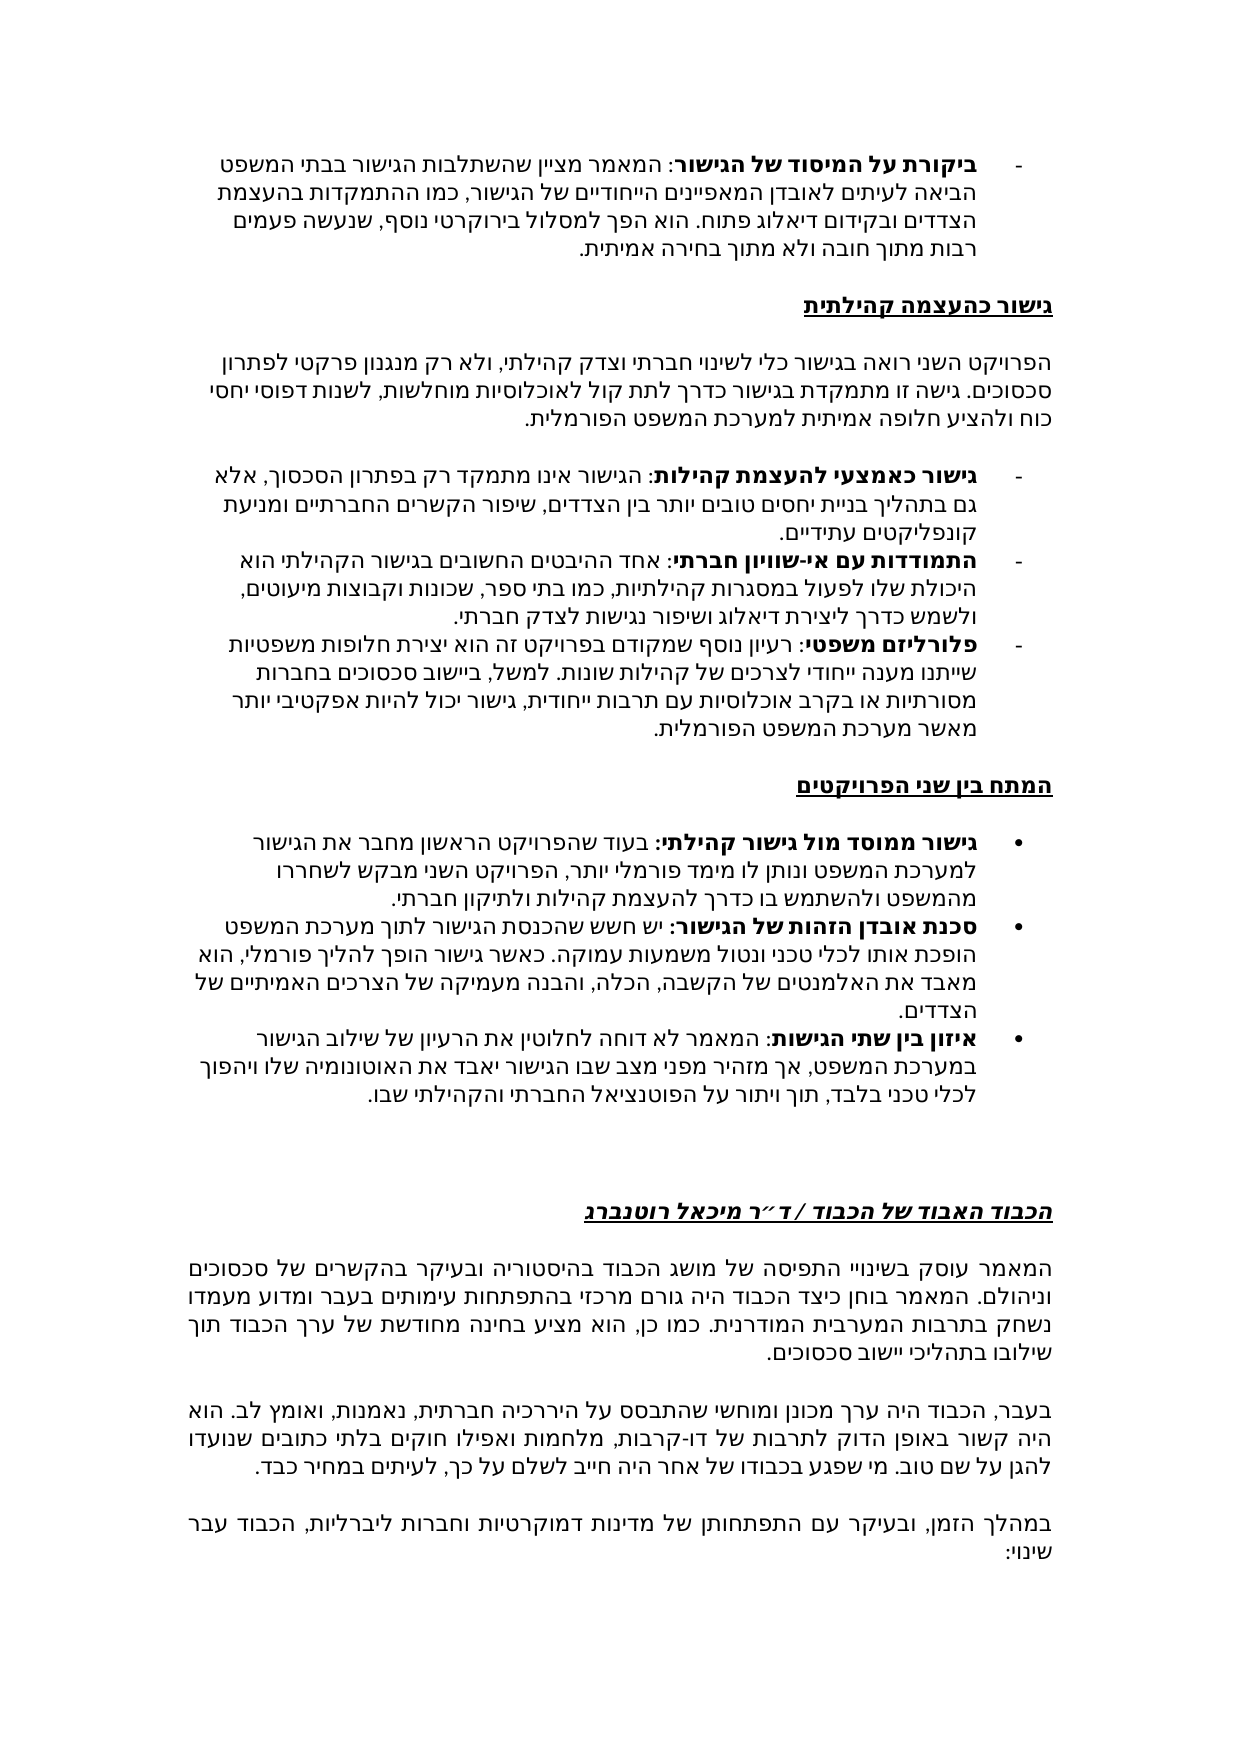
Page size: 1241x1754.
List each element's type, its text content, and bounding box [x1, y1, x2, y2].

list ביקורת על המיסוד של הגישור: המאמר מציין שהשתלבות הגישור בבתי המשפט הביאה לעיתים לאובדן המאפיינים הייחודיים של הגישור, כמו ההתמקדות בהעצמת הצדדים ובקידום דיאלוג פתוח. הוא הפך למסלול בירוקרטי נוסף, שנעשה פעמים רבות מתוך חובה ולא מתוך בחירה אמיתית. [187, 150, 1015, 262]
text גישור כהעצמה קהילתית [187, 291, 1053, 319]
text המאמר עוסק בשינויי התפיסה של מושג הכבוד בהיסטוריה ובעיקר בהקשרים של סכסוכים וניהולם. המאמר בוחן כיצד הכבוד היה גורם מרכזי בהתפתחות עימותים בעבר ומדוע מעמדו נשחק בתרבות המערבית המודרנית. כמו כן, הוא מציע בחינה מחודשת של ערך הכבוד תוך שילובו בתהליכי יישוב סכסוכים. [187, 1254, 1053, 1367]
list גישור ממוסד מול גישור קהילתי: בעוד שהפרויקט הראשון מחבר את הגישור למערכת המשפט ונותן לו מימד פורמלי יותר, הפרויקט השני מבקש לשחררו מהמשפט ולהשתמש בו כדרך להעצמת קהילות ולתיקון חברתי. [187, 828, 1015, 912]
list גישור כאמצעי להעצמת קהילות: הגישור אינו מתמקד רק בפתרון הסכסוך, אלא גם בתהליך בניית יחסים טובים יותר בין הצדדים, שיפור הקשרים החברתיים ומניעת קונפליקטים עתידיים. [187, 462, 1015, 546]
text הפרויקט השני רואה בגישור כלי לשינוי חברתי וצדק קהילתי, ולא רק מנגנון פרקטי לפתרון סכסוכים. גישה זו מתמקדת בגישור כדרך לתת קול לאוכלוסיות מוחלשות, לשנות דפוסי יחסי כוח ולהציע חלופה אמיתית למערכת המשפט הפורמלית. [187, 348, 1053, 432]
text הכבוד האבוד של הכבוד / ד״ר מיכאל רוטנברג [187, 1197, 1053, 1225]
text במהלך הזמן, ובעיקר עם התפתחותן של מדינות דמוקרטיות וחברות ליברליות, הכבוד עבר שינוי: [187, 1509, 1053, 1565]
list התמודדות עם אי-שוויון חברתי: אחד ההיבטים החשובים בגישור הקהילתי הוא היכולת שלו לפעול במסגרות קהילתיות, כמו בתי ספר, שכונות וקבוצות מיעוטים, ולשמש כדרך ליצירת דיאלוג ושיפור נגישות לצדק חברתי. [187, 546, 1015, 630]
text המתח בין שני הפרויקטים [187, 771, 1053, 799]
list איזון בין שתי הגישות: המאמר לא דוחה לחלוטין את הרעיון של שילוב הגישור במערכת המשפט, אך מזהיר מפני מצב שבו הגישור יאבד את האוטונומיה שלו ויהפוך לכלי טכני בלבד, תוך ויתור על הפוטנציאל החברתי והקהילתי שבו. [187, 1024, 1015, 1108]
list פלורליזם משפטי: רעיון נוסף שמקודם בפרויקט זה הוא יצירת חלופות משפטיות שייתנו מענה ייחודי לצרכים של קהילות שונות. למשל, ביישוב סכסוכים בחברות מסורתיות או בקרב אוכלוסיות עם תרבות ייחודית, גישור יכול להיות אפקטיבי יותר מאשר מערכת המשפט הפורמלית. [187, 630, 1015, 742]
text בעבר, הכבוד היה ערך מכונן ומוחשי שהתבסס על היררכיה חברתית, נאמנות, ואומץ לב. הוא היה קשור באופן הדוק לתרבות של דו-קרבות, מלחמות ואפילו חוקים בלתי כתובים שנועדו להגן על שם טוב. מי שפגע בכבודו של אחר היה חייב לשלם על כך, לעיתים במחיר כבד. [187, 1396, 1053, 1480]
list סכנת אובדן הזהות של הגישור: יש חשש שהכנסת הגישור לתוך מערכת המשפט הופכת אותו לכלי טכני ונטול משמעות עמוקה. כאשר גישור הופך להליך פורמלי, הוא מאבד את האלמנטים של הקשבה, הכלה, והבנה מעמיקה של הצרכים האמיתיים של הצדדים. [187, 912, 1015, 1024]
